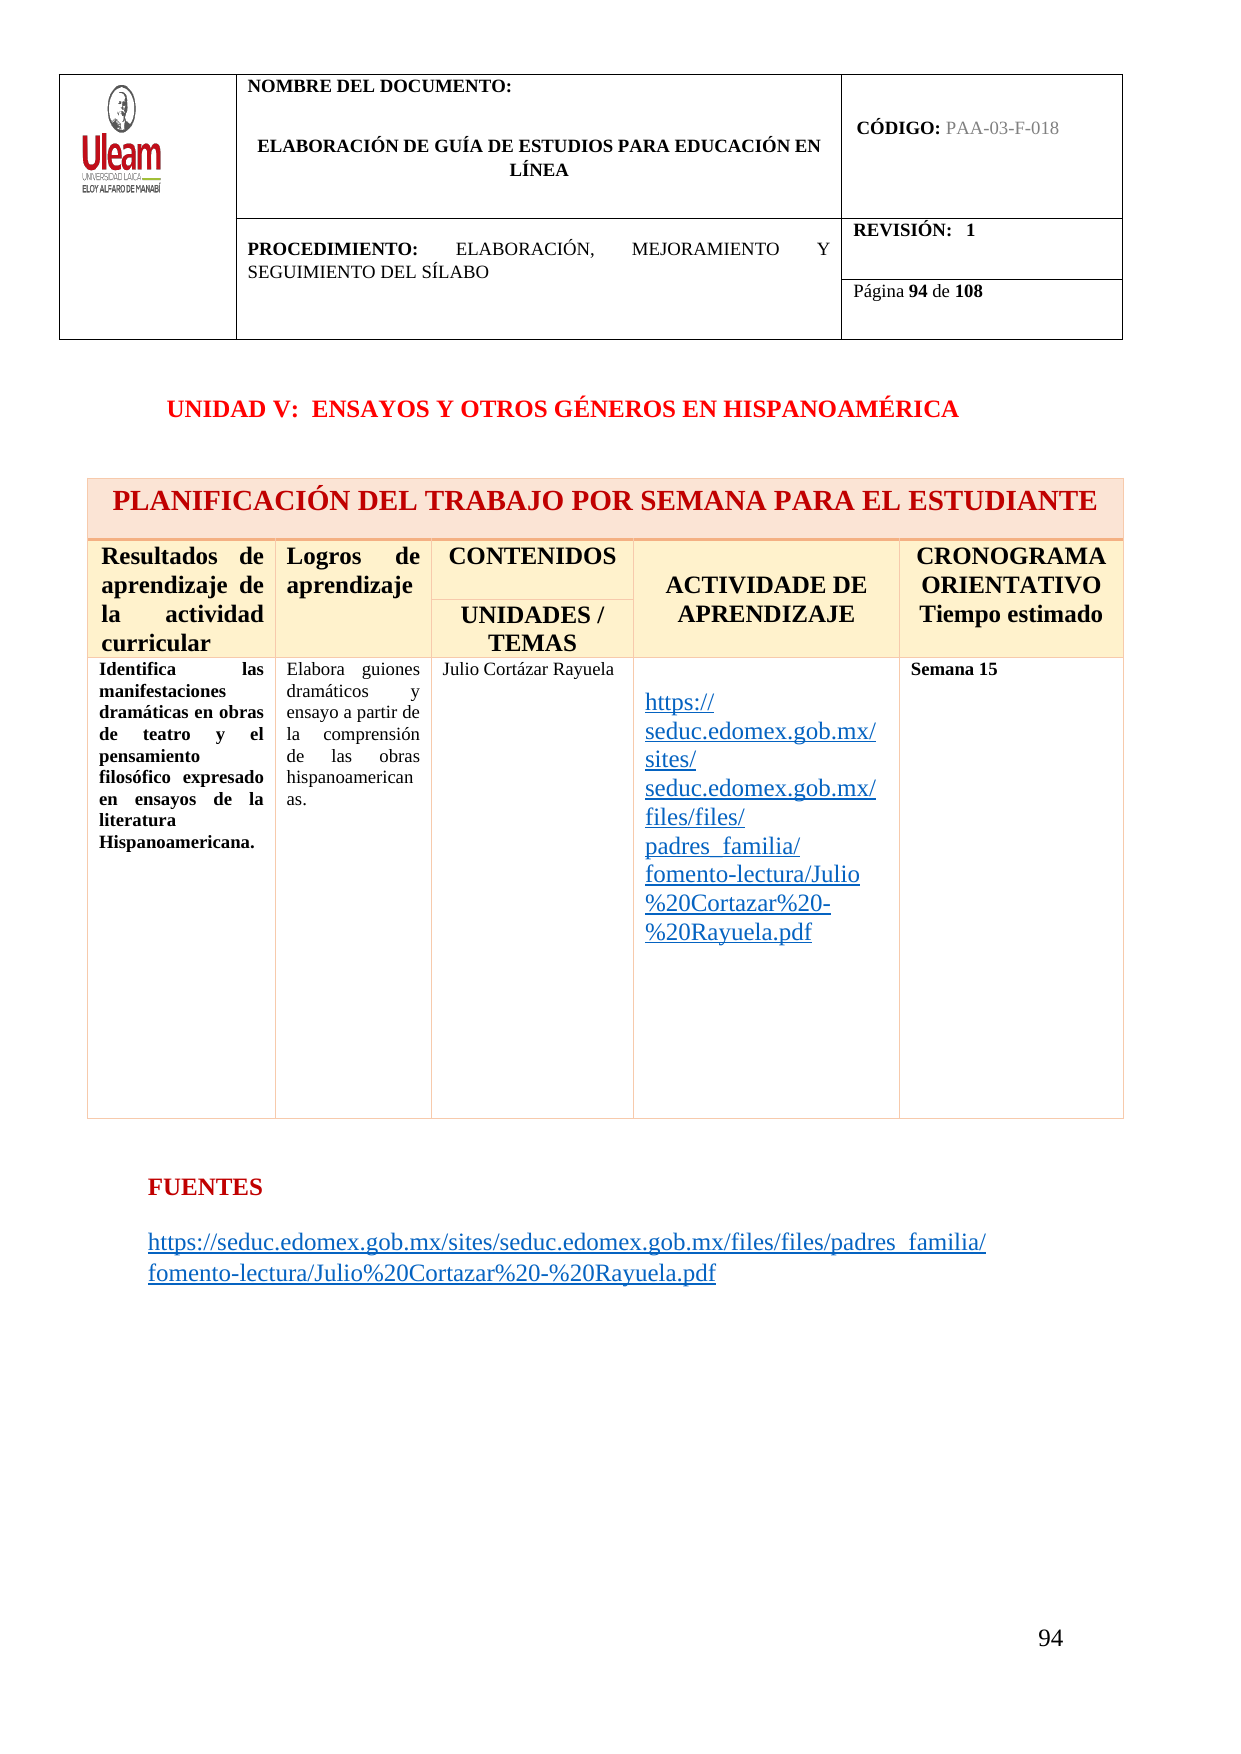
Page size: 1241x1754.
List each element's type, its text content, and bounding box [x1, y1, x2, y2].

table_cell ACTIVIDADE DE APRENDIZAJE [634, 541, 899, 657]
subtitle UNIDAD V: ENSAYOS Y OTROS GÉNEROS EN HISPANOAMÉRICA [148, 394, 1063, 423]
table_cell https://seduc.edomex.gob.mx/sites/seduc.edomex.gob.mx/files/files/padres_familia/fomento-lectura/Julio%20Cortazar%20-%20Rayuela.pdf [634, 658, 899, 1118]
table_cell Logros de aprendizaje [276, 541, 431, 657]
subtitle FUENTES [148, 1172, 1063, 1201]
table_cell Semana 15 [900, 658, 1123, 1118]
table_header PLANIFICACIÓN DEL TRABAJO POR SEMANA PARA EL ESTUDIANTE [88, 479, 1123, 538]
list https://seduc.edomex.gob.mx/sites/seduc.edomex.gob.mx/files/files/padres_familia/fomento-lectura/Julio%20Cortazar%20-%20Rayuela.pdf [148, 1227, 1063, 1287]
table_cell UNIDADES / TEMAS [432, 600, 633, 657]
table_cell Identifica las manifestaciones dramáticas en obras de teatro y el pensamiento filosófico expresado en ensayos de la literatura Hispanoamericana. [88, 658, 275, 1118]
picture [76, 75, 167, 205]
table_cell CRONOGRAMA ORIENTATIVO Tiempo estimado [900, 541, 1123, 657]
table_cell Elabora guiones dramáticos y ensayo a partir de la comprensión de las obras hispanoamericanas. [276, 658, 431, 1118]
table_cell Resultados de aprendizaje de la actividad curricular [88, 541, 275, 657]
table_cell CONTENIDOS [432, 541, 633, 599]
table_cell Julio Cortázar Rayuela [432, 658, 633, 1118]
